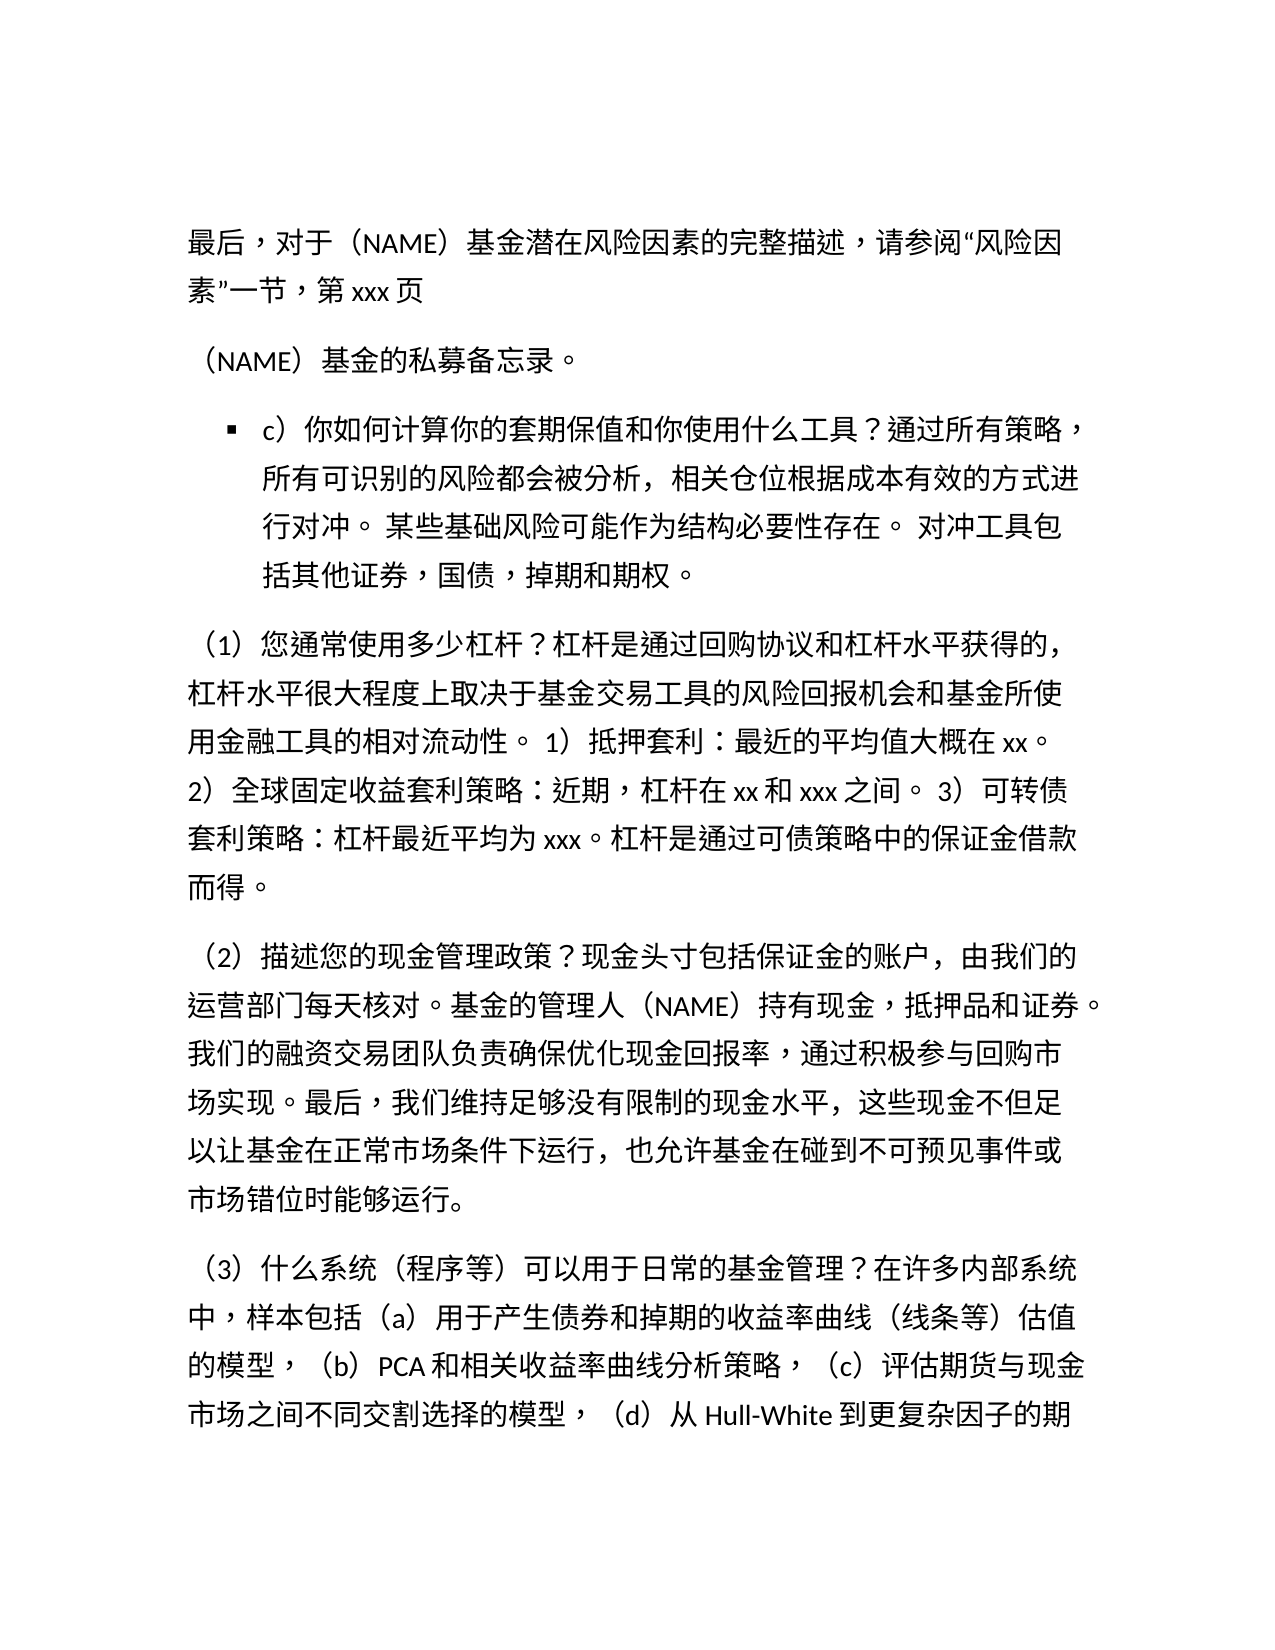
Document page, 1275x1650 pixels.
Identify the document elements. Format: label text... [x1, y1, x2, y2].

text （2）描述您的现金管理政策？现金头寸包括保证金的账户，由我们的运营部门每天核对。基金的管理人（NAME）持有现金，抵押品和证券。我们的融资交易团队负责确保优化现金回报率，通过积极参与回购市场实现。最后，我们维持足够没有限制的现金水平，这些现金不但足以让基金在正常市场条件下运行，也允许基金在碰到不可预见事件或市场错位时能够运行。 [187, 934, 1087, 1219]
list c）你如何计算你的套期保值和你使用什么工具？通过所有策略，所有可识别的风险都会被分析，相关仓位根据成本有效的方式进行对冲。 某些基础风险可能作为结构必要性存在。 对冲工具包括其他证券，国债，掉期和期权。 [225, 407, 1087, 594]
text 最后，对于（NAME）基金潜在风险因素的完整描述，请参阅“风险因素”一节，第xxx页 [187, 219, 1087, 310]
text （NAME）基金的私募备忘录。 [187, 337, 1087, 379]
text （1）您通常使用多少杠杆？杠杆是通过回购协议和杠杆水平获得的，杠杆水平很大程度上取决于基金交易工具的风险回报机会和基金所使用金融工具的相对流动性。 1）抵押套利：最近的平均值大概在xx。 2）全球固定收益套利策略：近期，杠杆在xx和xxx之间。 3）可转债套利策略：杠杆最近平均为xxx。杠杆是通过可债策略中的保证金借款而得。 [187, 622, 1087, 907]
